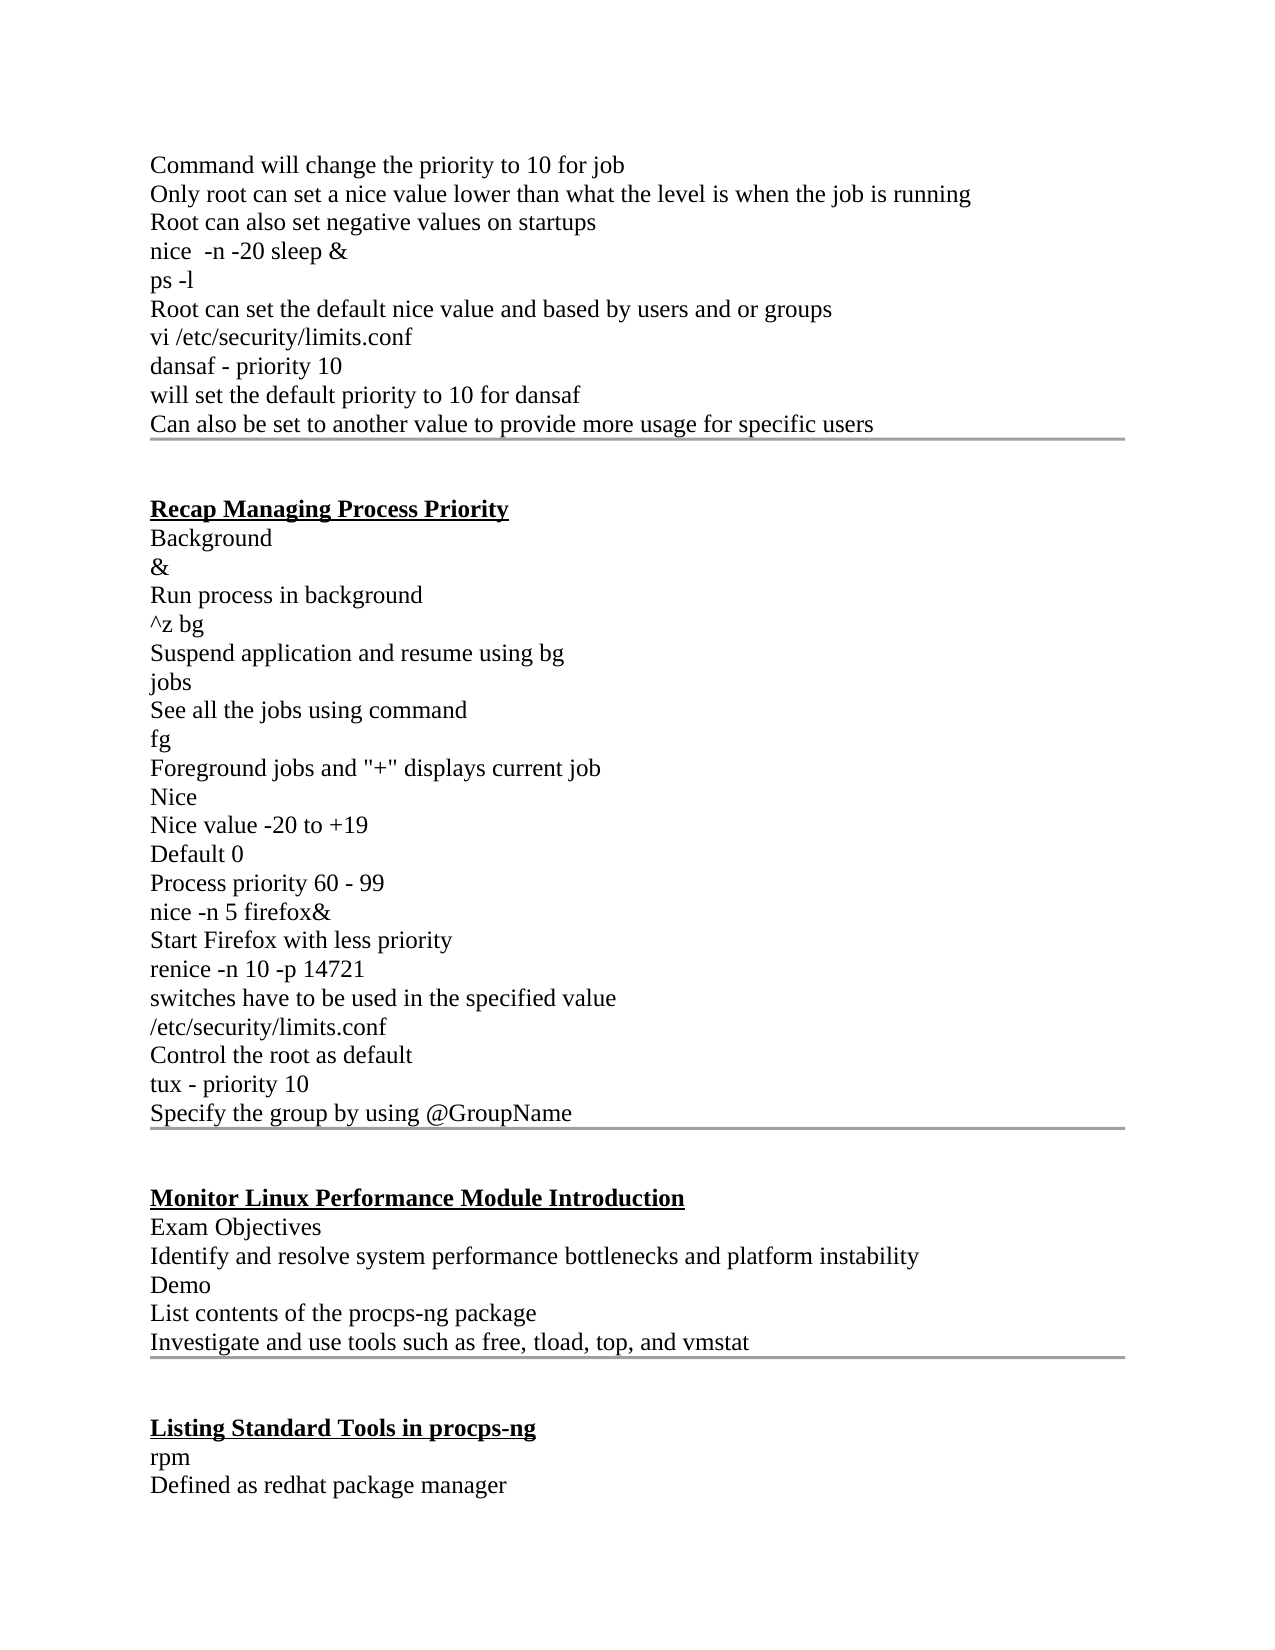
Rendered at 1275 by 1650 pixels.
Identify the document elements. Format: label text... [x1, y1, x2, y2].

text Background [150, 523, 1125, 552]
text Start Firefox with less priority [150, 926, 1125, 954]
text & [150, 552, 1125, 581]
text ^z bg [150, 609, 1125, 638]
text Control the root as default [150, 1041, 1125, 1069]
text will set the default priority to 10 for dansaf [150, 380, 1125, 409]
text Listing Standard Tools in procps-ng [150, 1413, 1125, 1442]
text List contents of the procps-ng package [150, 1298, 1125, 1327]
text rpm [150, 1442, 1125, 1470]
text vi /etc/security/limits.conf [150, 322, 1125, 351]
text Run process in background [150, 581, 1125, 609]
text Root can set the default nice value and based by users and or groups [150, 294, 1125, 322]
text jobs [150, 667, 1125, 696]
text dansaf - priority 10 [150, 351, 1125, 380]
text Nice value -20 to +19 [150, 811, 1125, 839]
text Recap Managing Process Priority [150, 494, 1125, 523]
text Specify the group by using @GroupName [150, 1098, 1125, 1126]
text Investigate and use tools such as free, tload, top, and vmstat [150, 1327, 1125, 1356]
text Root can also set negative values on startups [150, 207, 1125, 236]
text Defined as redhat package manager [150, 1470, 1125, 1499]
text Default 0 [150, 839, 1125, 868]
text renice -n 10 -p 14721 [150, 954, 1125, 983]
text Exam Objectives [150, 1212, 1125, 1241]
text switches have to be used in the specified value [150, 983, 1125, 1012]
text Foreground jobs and "+" displays current job [150, 753, 1125, 782]
text Demo [150, 1270, 1125, 1298]
text Only root can set a nice value lower than what the level is when the job is running [150, 179, 1125, 207]
text ps -l [150, 265, 1125, 294]
text nice -n -20 sleep & [150, 236, 1125, 265]
text tux - priority 10 [150, 1069, 1125, 1098]
text nice -n 5 firefox& [150, 897, 1125, 926]
text Monitor Linux Performance Module Introduction [150, 1183, 1125, 1212]
text /etc/security/limits.conf [150, 1012, 1125, 1041]
text Nice [150, 782, 1125, 811]
text Process priority 60 - 99 [150, 868, 1125, 897]
text fg [150, 724, 1125, 753]
text Suspend application and resume using bg [150, 638, 1125, 667]
text Command will change the priority to 10 for job [150, 150, 1125, 179]
text Can also be set to another value to provide more usage for specific users [150, 409, 1125, 437]
text Identify and resolve system performance bottlenecks and platform instability [150, 1241, 1125, 1270]
text See all the jobs using command [150, 696, 1125, 724]
